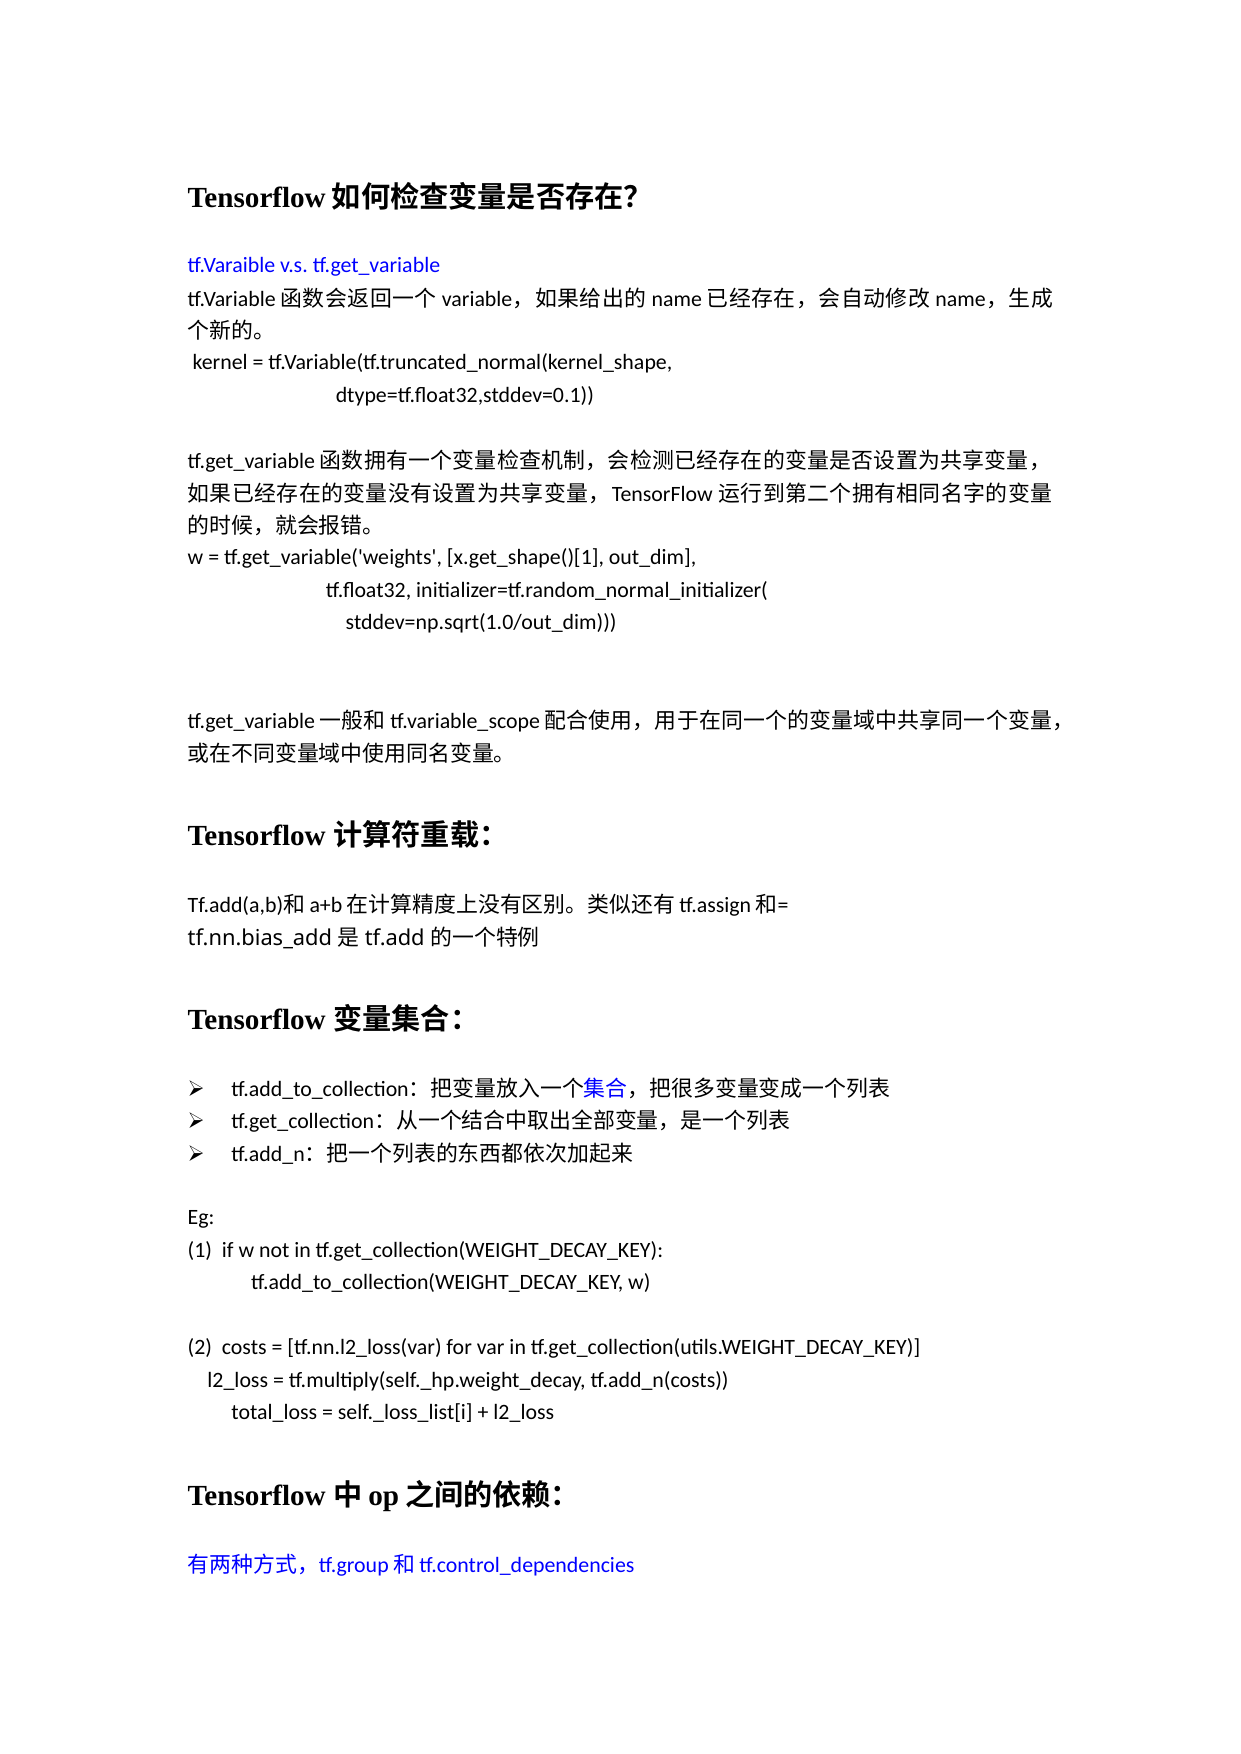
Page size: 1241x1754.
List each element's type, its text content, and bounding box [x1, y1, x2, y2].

list tf.add_to_collection：把变量放入一个集合，把很多变量变成一个列表 [187, 1070, 1053, 1103]
subtitle Tensorflow如何检查变量是否存在？ [187, 162, 1053, 227]
text (2) costs = [tf.nn.l2_loss(var) for var in tf.get_collection(utils.WEIGHT_DECAY_KEY)] [187, 1330, 1053, 1363]
text (1) if w not in tf.get_collection(WEIGHT_DECAY_KEY): [187, 1233, 1053, 1265]
subtitle Tensorflow 中op之间的依赖： [187, 1460, 1053, 1525]
text tf.get_variable函数拥有一个变量检查机制，会检测已经存在的变量是否设置为共享变量，如果已经存在的变量没有设置为共享变量，TensorFlow 运行到第二个拥有相同名字的变量的时候，就会报错。 [187, 443, 1053, 541]
text tf.float32, initializer=tf.random_normal_initializer( [187, 573, 1053, 606]
text w = tf.get_variable('weights', [x.get_shape()[1], out_dim], [187, 541, 1053, 573]
text tf.get_variable一般和tf.variable_scope配合使用，用于在同一个的变量域中共享同一个变量，或在不同变量域中使用同名变量。 [187, 703, 1053, 768]
text tf.add_to_collection(WEIGHT_DECAY_KEY, w) [187, 1265, 1053, 1298]
text Tf.add(a,b)和a+b在计算精度上没有区别。类似还有tf.assign和= [187, 887, 1053, 919]
list tf.add_n：把一个列表的东西都依次加起来 [187, 1135, 1053, 1168]
text dtype=tf.float32,stddev=0.1)) [187, 378, 1053, 411]
subtitle Tensorflow 计算符重载： [187, 801, 1053, 866]
text tf.nn.bias_add 是 tf.add 的一个特例 [187, 919, 1053, 952]
list tf.get_collection：从一个结合中取出全部变量，是一个列表 [187, 1103, 1053, 1135]
text 有两种方式，tf.group和tf.control_dependencies [187, 1547, 1053, 1579]
text kernel = tf.Variable(tf.truncated_normal(kernel_shape, [187, 346, 1053, 378]
text total_loss = self._loss_list[i] + l2_loss [187, 1395, 1053, 1428]
text tf.Variable函数会返回一个variable，如果给出的name已经存在，会自动修改name，生成个新的。 [187, 281, 1053, 346]
text tf.Varaible v.s. tf.get_variable [187, 248, 1053, 281]
text stddev=np.sqrt(1.0/out_dim))) [187, 606, 1053, 638]
subtitle Tensorflow 变量集合： [187, 984, 1053, 1049]
text l2_loss = tf.multiply(self._hp.weight_decay, tf.add_n(costs)) [187, 1363, 1053, 1395]
text Eg: [187, 1200, 1053, 1233]
